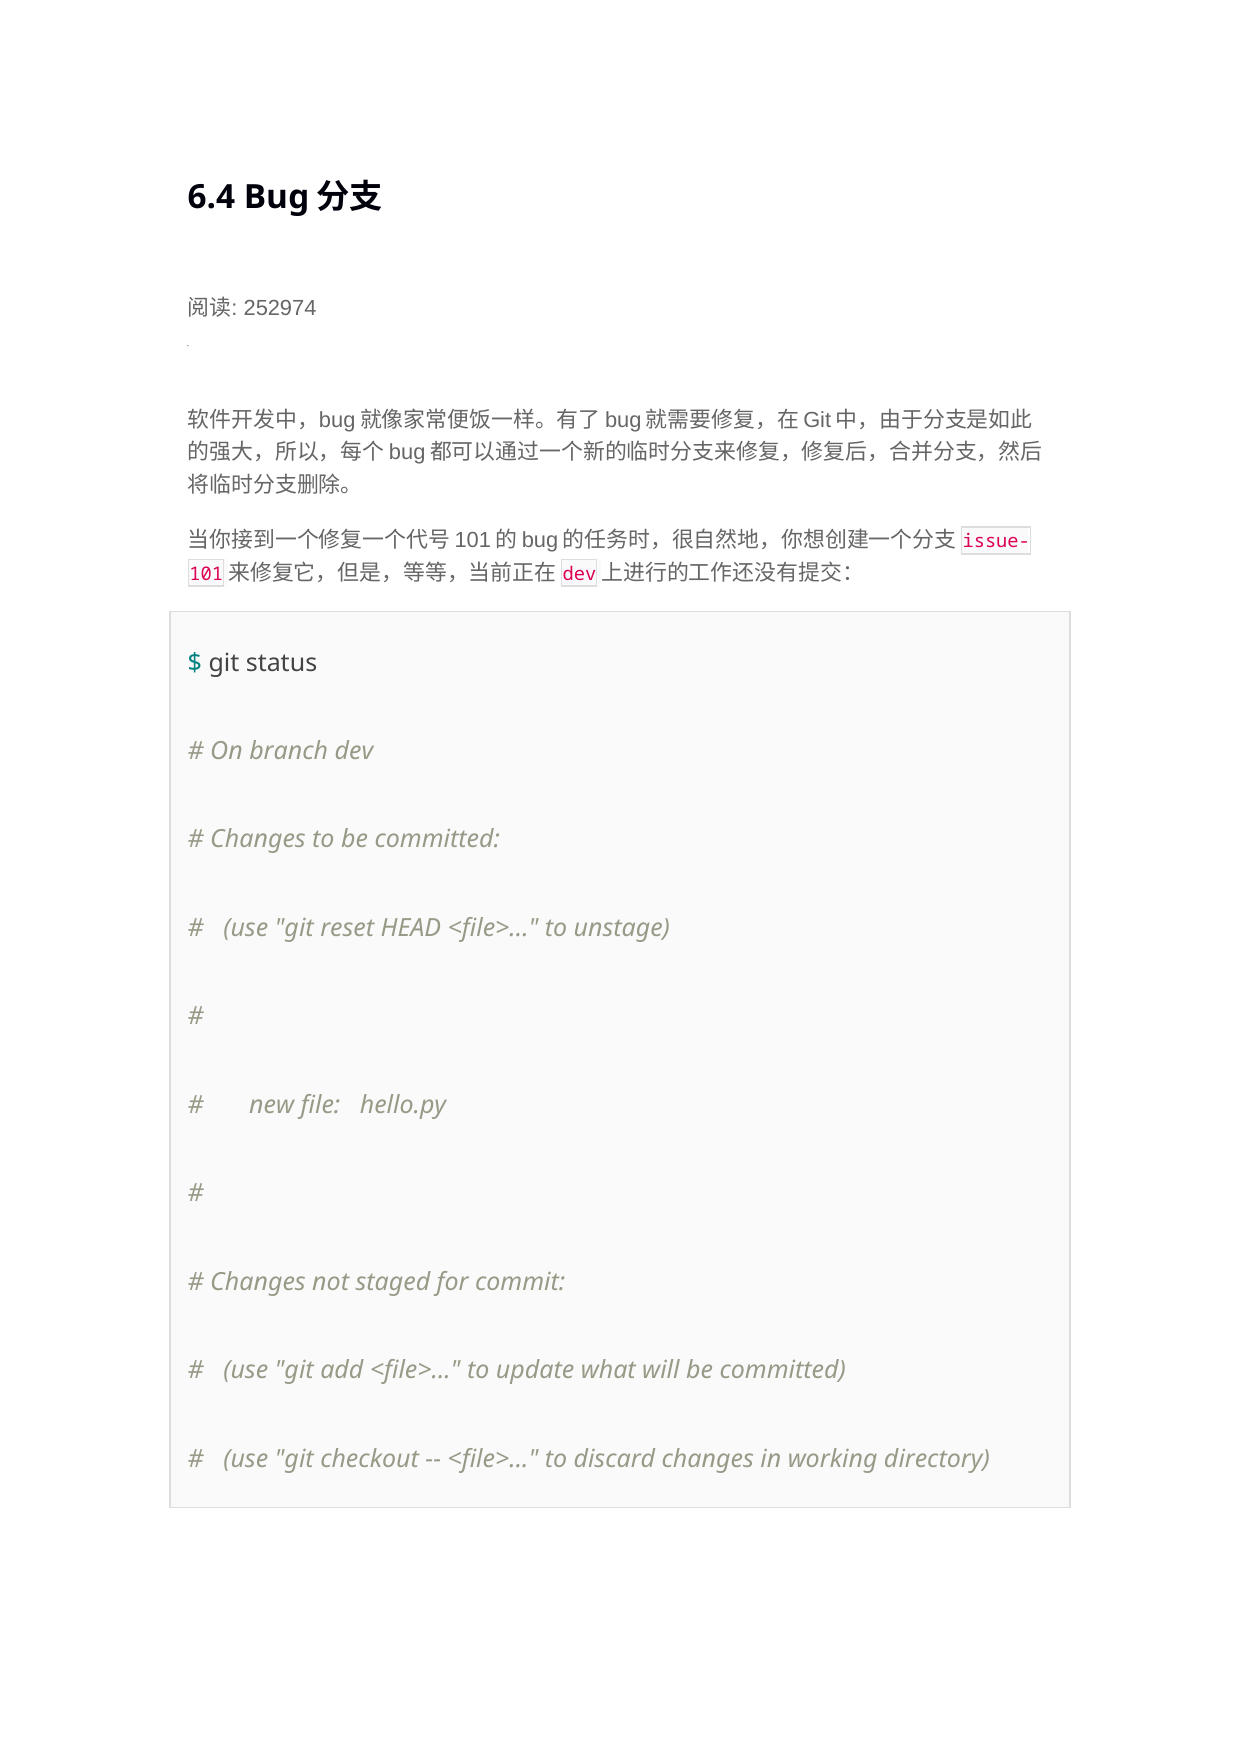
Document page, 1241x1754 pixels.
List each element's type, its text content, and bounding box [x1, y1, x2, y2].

text $ git status [171, 612, 1069, 694]
text # [171, 964, 1069, 1048]
text # (use "git add <file>..." to update what will be committed) [171, 1318, 1069, 1401]
text # [171, 1141, 1069, 1224]
text # Changes not staged for commit: [171, 1230, 1069, 1313]
text # (use "git reset HEAD <file>..." to unstage) [171, 876, 1069, 959]
text # On branch dev [171, 699, 1069, 782]
text # Changes to be committed: [171, 787, 1069, 871]
text 当你接到一个修复一个代号101的bug的任务时，很自然地，你想创建一个分支issue-101来修复它，但是，等等，当前正在dev上进行的工作还没有提交： [187, 522, 1053, 587]
subtitle 6.4 Bug分支 [187, 162, 1053, 227]
text 阅读: 252974 [187, 289, 1053, 322]
text 软件开发中，bug就像家常便饭一样。有了bug就需要修复，在Git中，由于分支是如此的强大，所以，每个bug都可以通过一个新的临时分支来修复，修复后，合并分支，然后将临时分支删除。 [187, 401, 1053, 499]
text # new file: hello.py [171, 1053, 1069, 1136]
text # (use "git checkout -- <file>..." to discard changes in working directory) [171, 1407, 1069, 1507]
